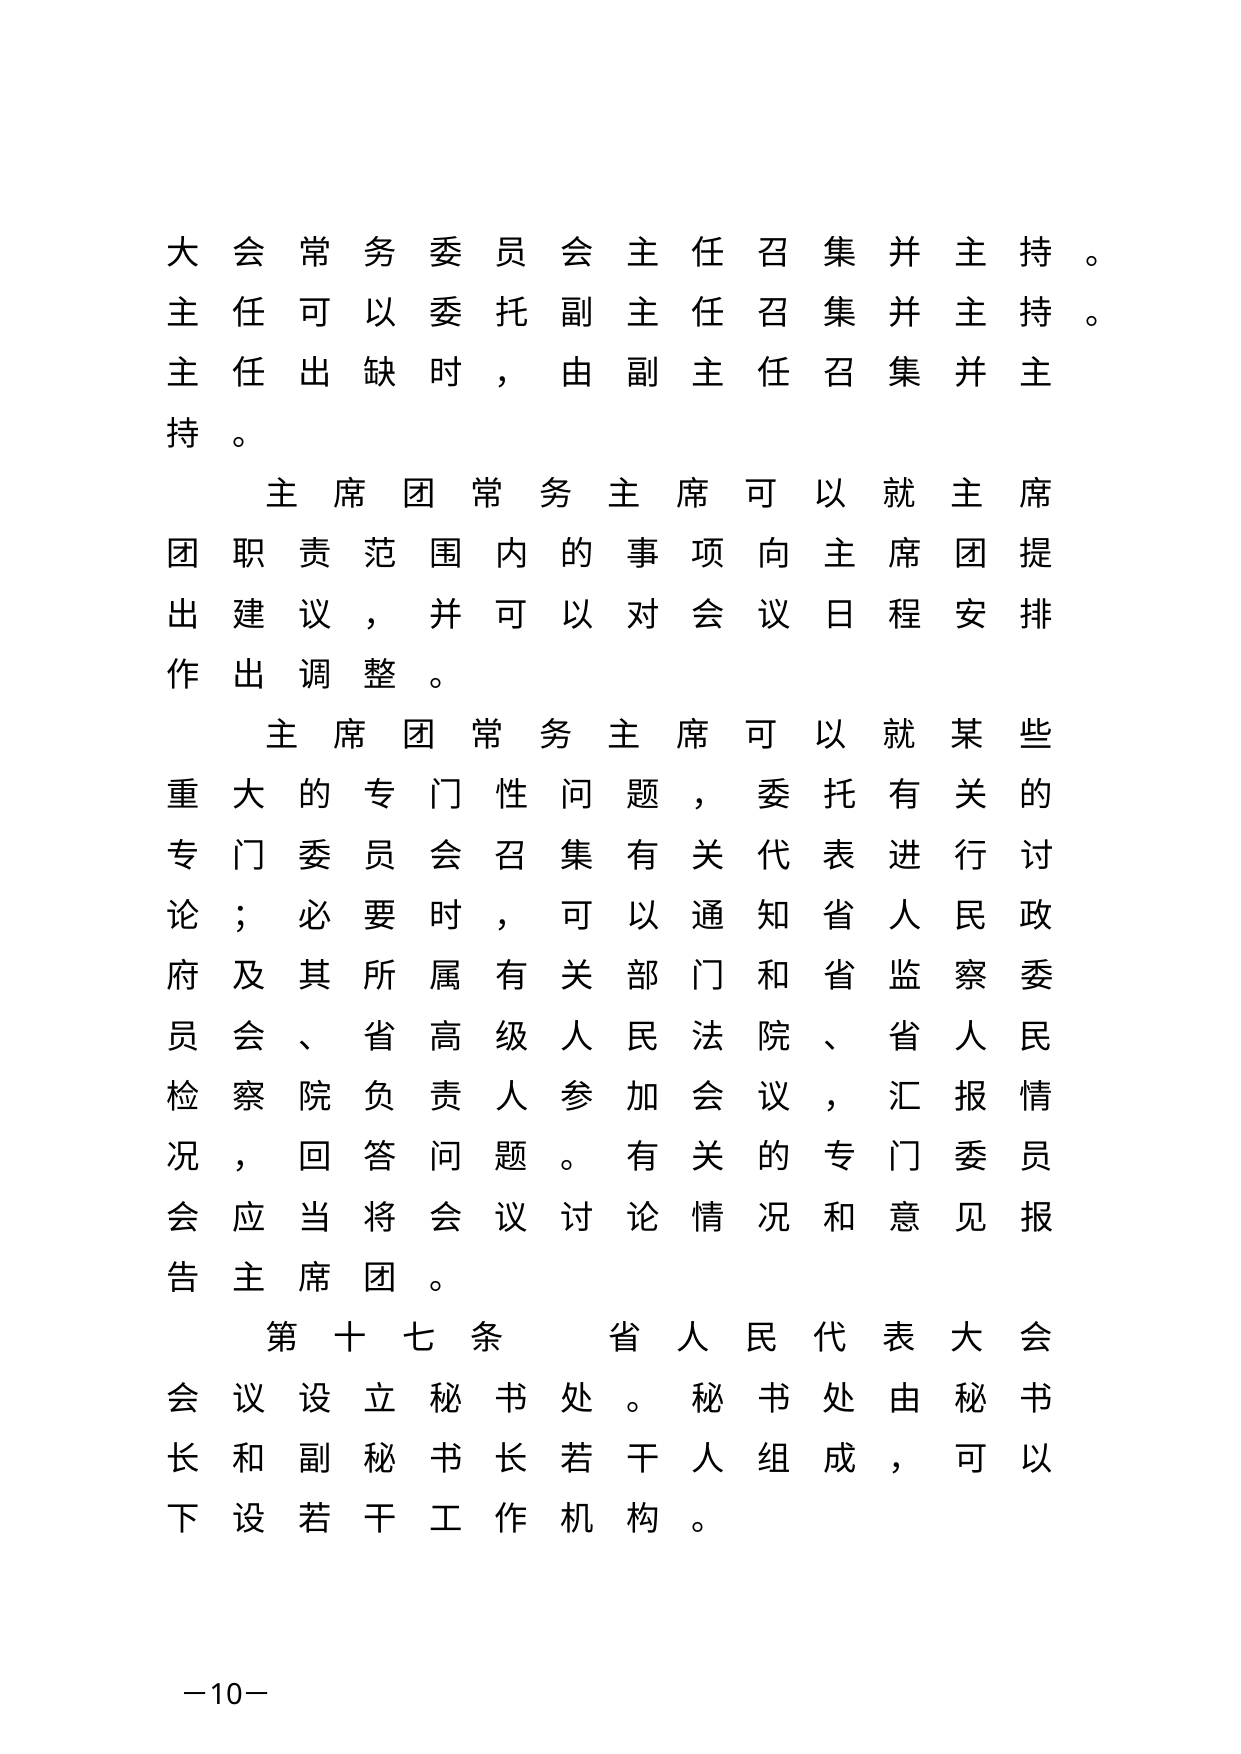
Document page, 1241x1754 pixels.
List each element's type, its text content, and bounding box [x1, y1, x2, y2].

text 第十七条 省人民代表大会会议设立秘书处。秘书处由秘书长和副秘书长若干人组成，可以下设若干工作机构。 [167, 1305, 1085, 1546]
text 主席团常务主席可以就主席团职责范围内的事项向主席团提出建议，并可以对会议日程安排作出调整。 [167, 461, 1085, 702]
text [167, 219, 1085, 461]
text 主席团常务主席可以就某些重大的专门性问题，委托有关的专门委员会召集有关代表进行讨论；必要时，可以通知省人民政府及其所属有关部门和省监察委员会、省高级人民法院、省人民检察院负责人参加会议，汇报情况，回答问题。有关的专门委员会应当将会议讨论情况和意见报告主席团。 [167, 702, 1085, 1305]
